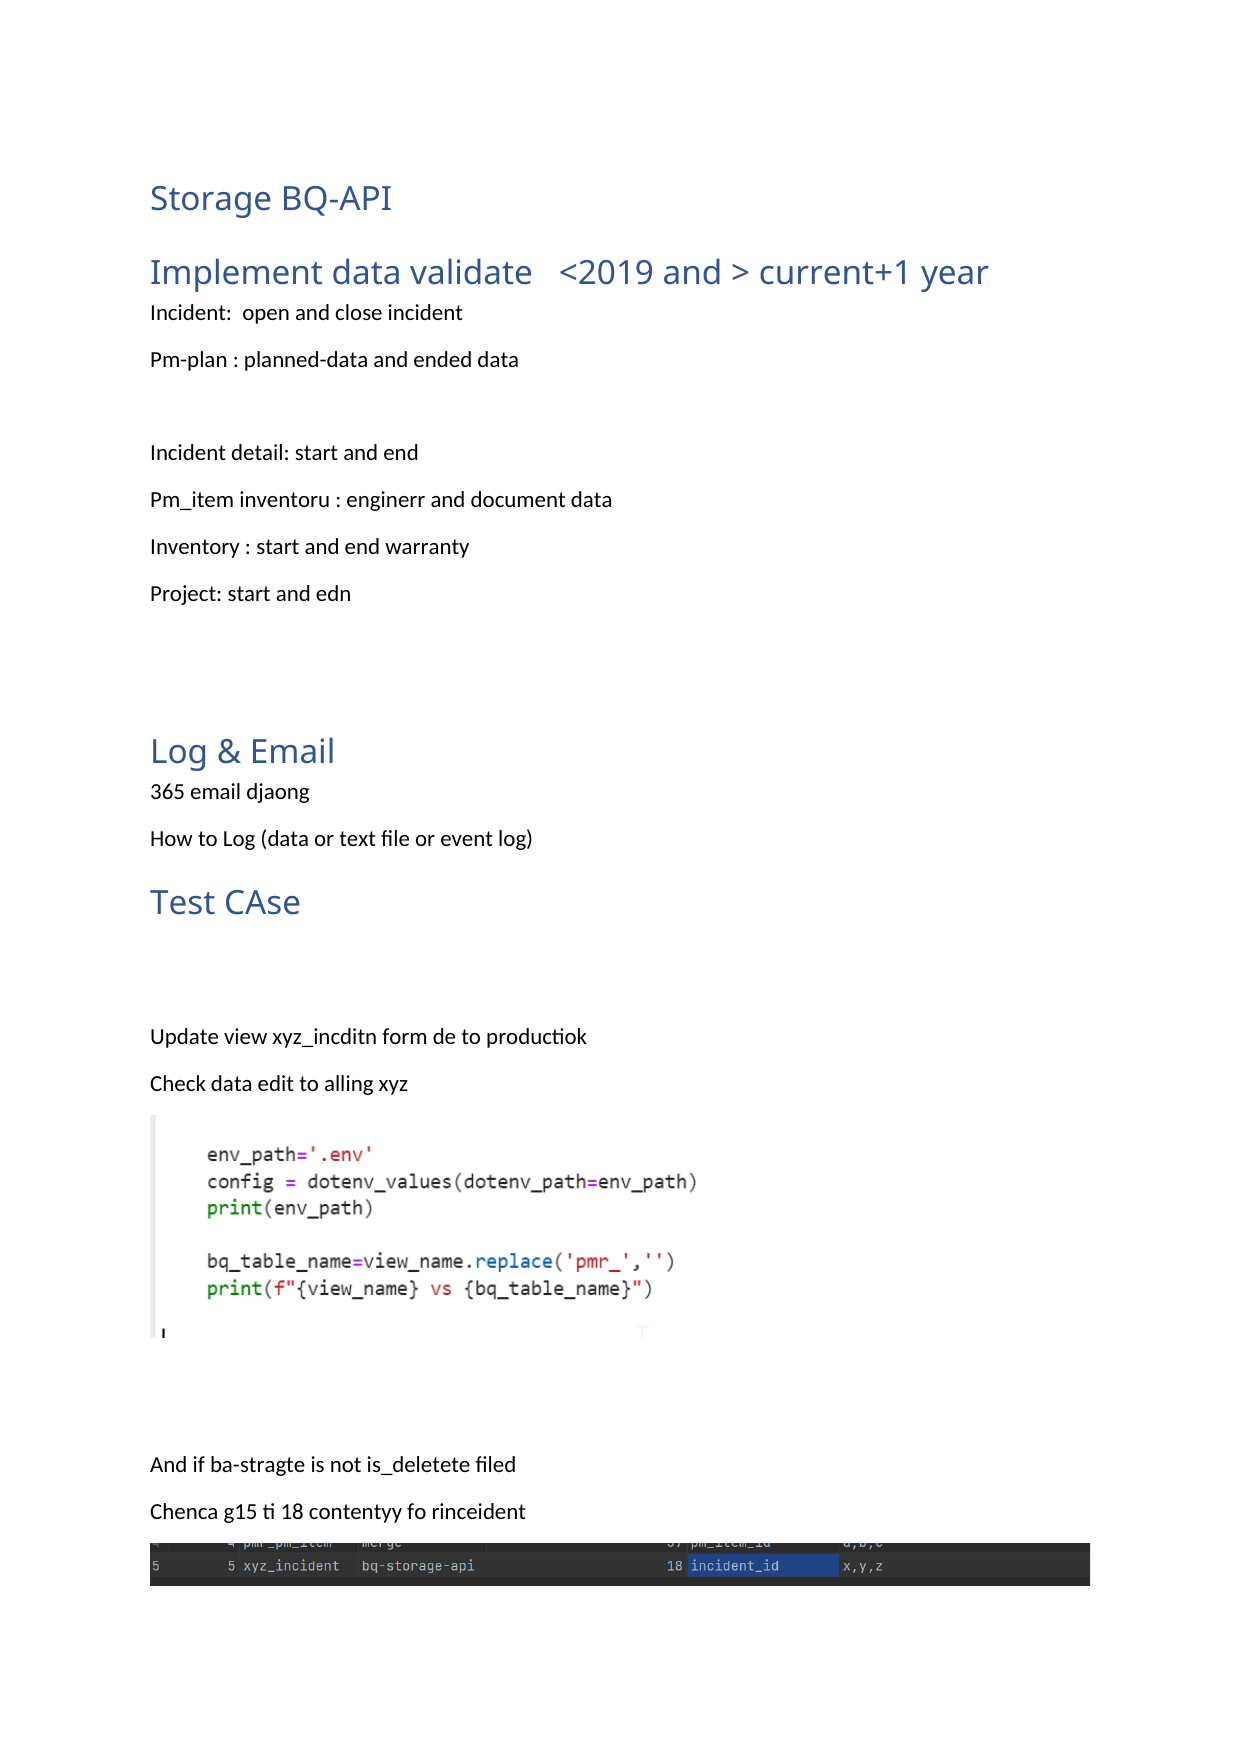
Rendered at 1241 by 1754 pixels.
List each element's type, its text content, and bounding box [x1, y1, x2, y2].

text And if ba-stragte is not is_deletete filed [150, 1450, 1090, 1478]
subtitle Log & Email [150, 728, 1090, 773]
picture [150, 1115, 946, 1338]
text How to Log (data or text file or event log) [150, 824, 1090, 852]
subtitle Implement data validate <2019 and > current+1 year [150, 249, 1090, 294]
text Incident: open and close incident [150, 298, 1090, 326]
text Pm_item inventoru : enginerr and document data [150, 485, 1090, 513]
picture [150, 1543, 1091, 1586]
text Inventory : start and end warranty [150, 532, 1090, 560]
text Pm-plan : planned-data and ended data [150, 345, 1090, 373]
text Project: start and edn [150, 579, 1090, 607]
text 365 email djaong [150, 777, 1090, 805]
text Chenca g15 ti 18 contentyy fo rinceident [150, 1497, 1090, 1525]
subtitle Test CAse [150, 879, 1090, 924]
text Update view xyz_incditn form de to productiok [150, 1022, 1090, 1050]
text Check data edit to alling xyz [150, 1069, 1090, 1097]
text Incident detail: start and end [150, 438, 1090, 467]
subtitle Storage BQ-API [150, 175, 1090, 220]
